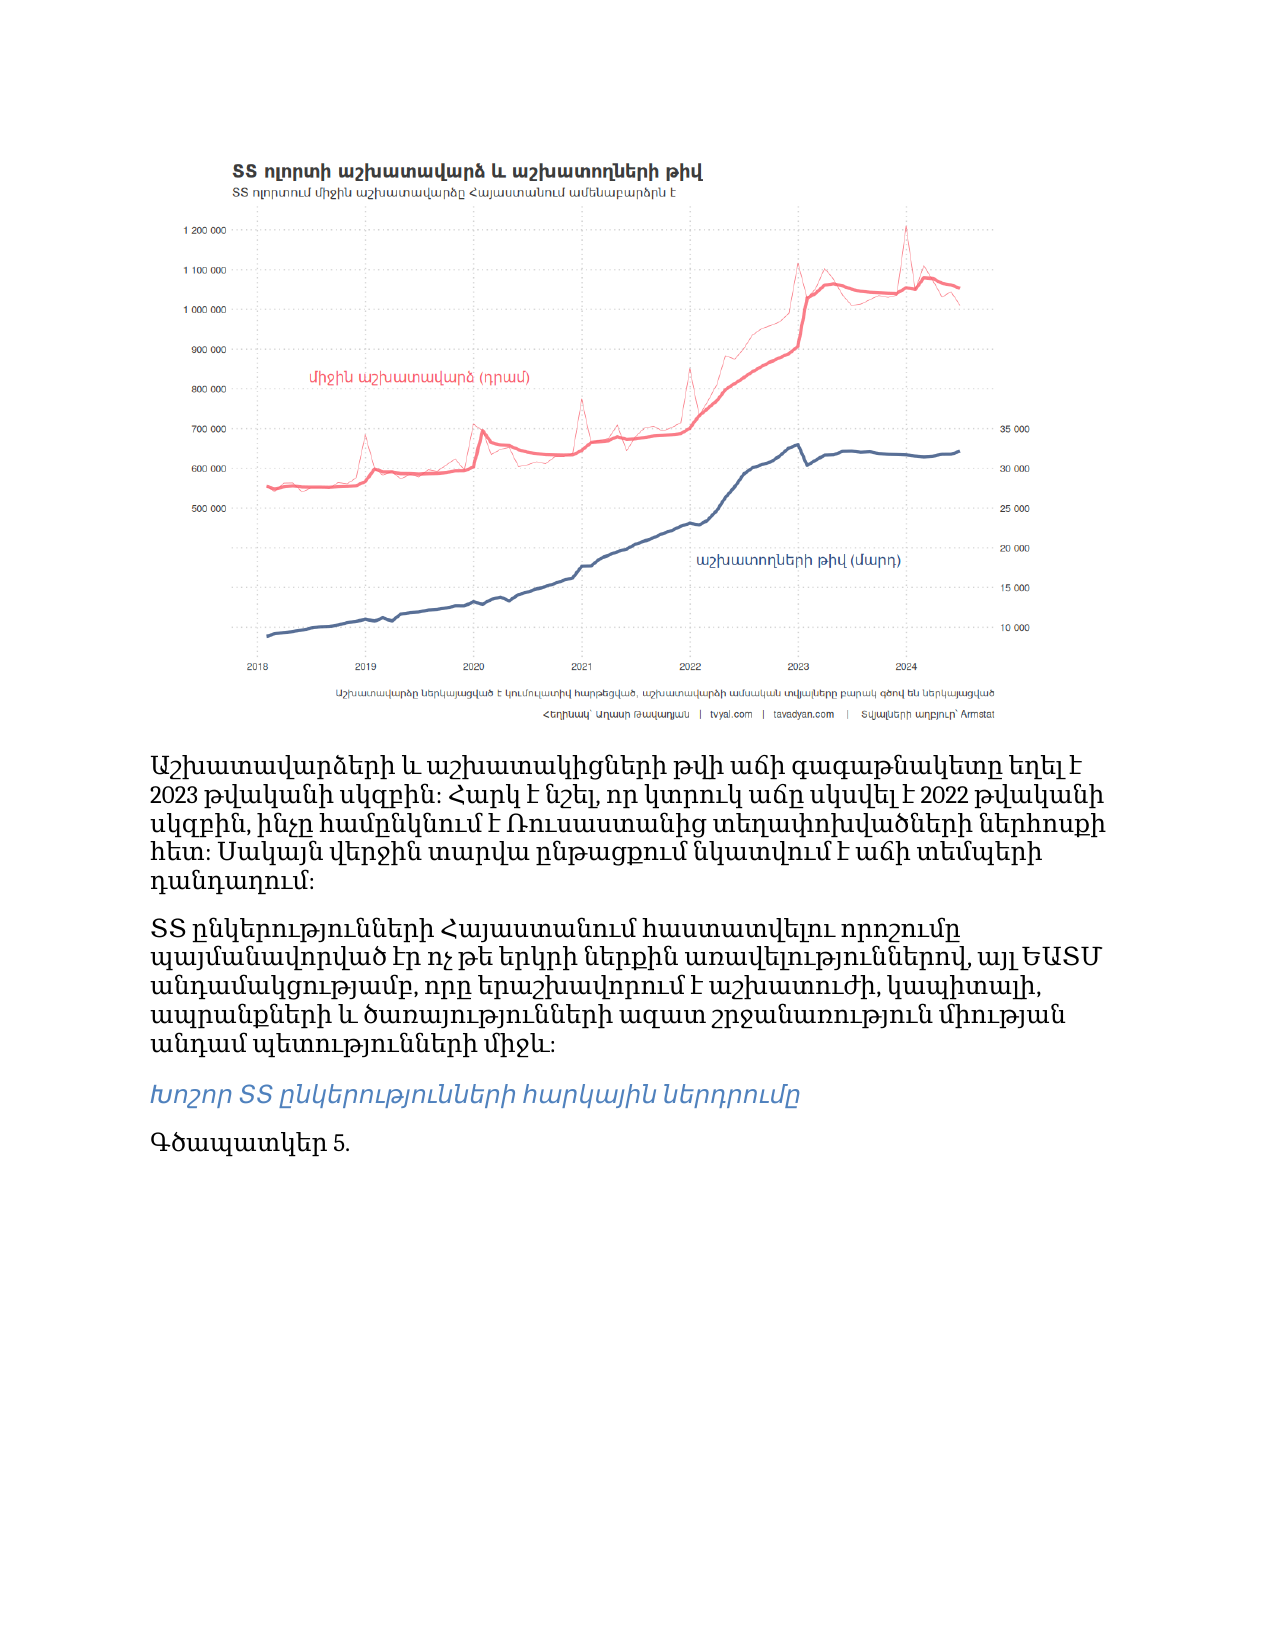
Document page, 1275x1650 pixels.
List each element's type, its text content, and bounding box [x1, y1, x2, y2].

picture [168, 150, 1044, 734]
subtitle Խոշոր ՏՏ ընկերությունների հարկային ներդրումը [150, 1079, 1125, 1110]
text Աշխատավարձերի և աշխատակիցների թվի աճի գագաթնակետը եղել է 2023 թվականի սկզբին: Հարկ է նշել, որ կտրուկ աճը սկսվել է 2022 թվականի սկզբին, ինչը համընկնում է Ռուսաստանից տեղափոխվածների ներհոսքի հետ: Սակայն վերջին տարվա ընթացքում նկատվում է աճի տեմպերի դանդաղում: [150, 752, 1125, 896]
text ՏՏ ընկերությունների Հայաստանում հաստատվելու որոշումը պայմանավորված էր ոչ թե երկրի ներքին առավելություններով, այլ ԵԱՏՄ անդամակցությամբ, որը երաշխավորում է աշխատուժի, կապիտալի, ապրանքների և ծառայությունների ազատ շրջանառություն միության անդամ պետությունների միջև: [150, 914, 1125, 1058]
text Գծապատկեր 5. [150, 1128, 1125, 1157]
